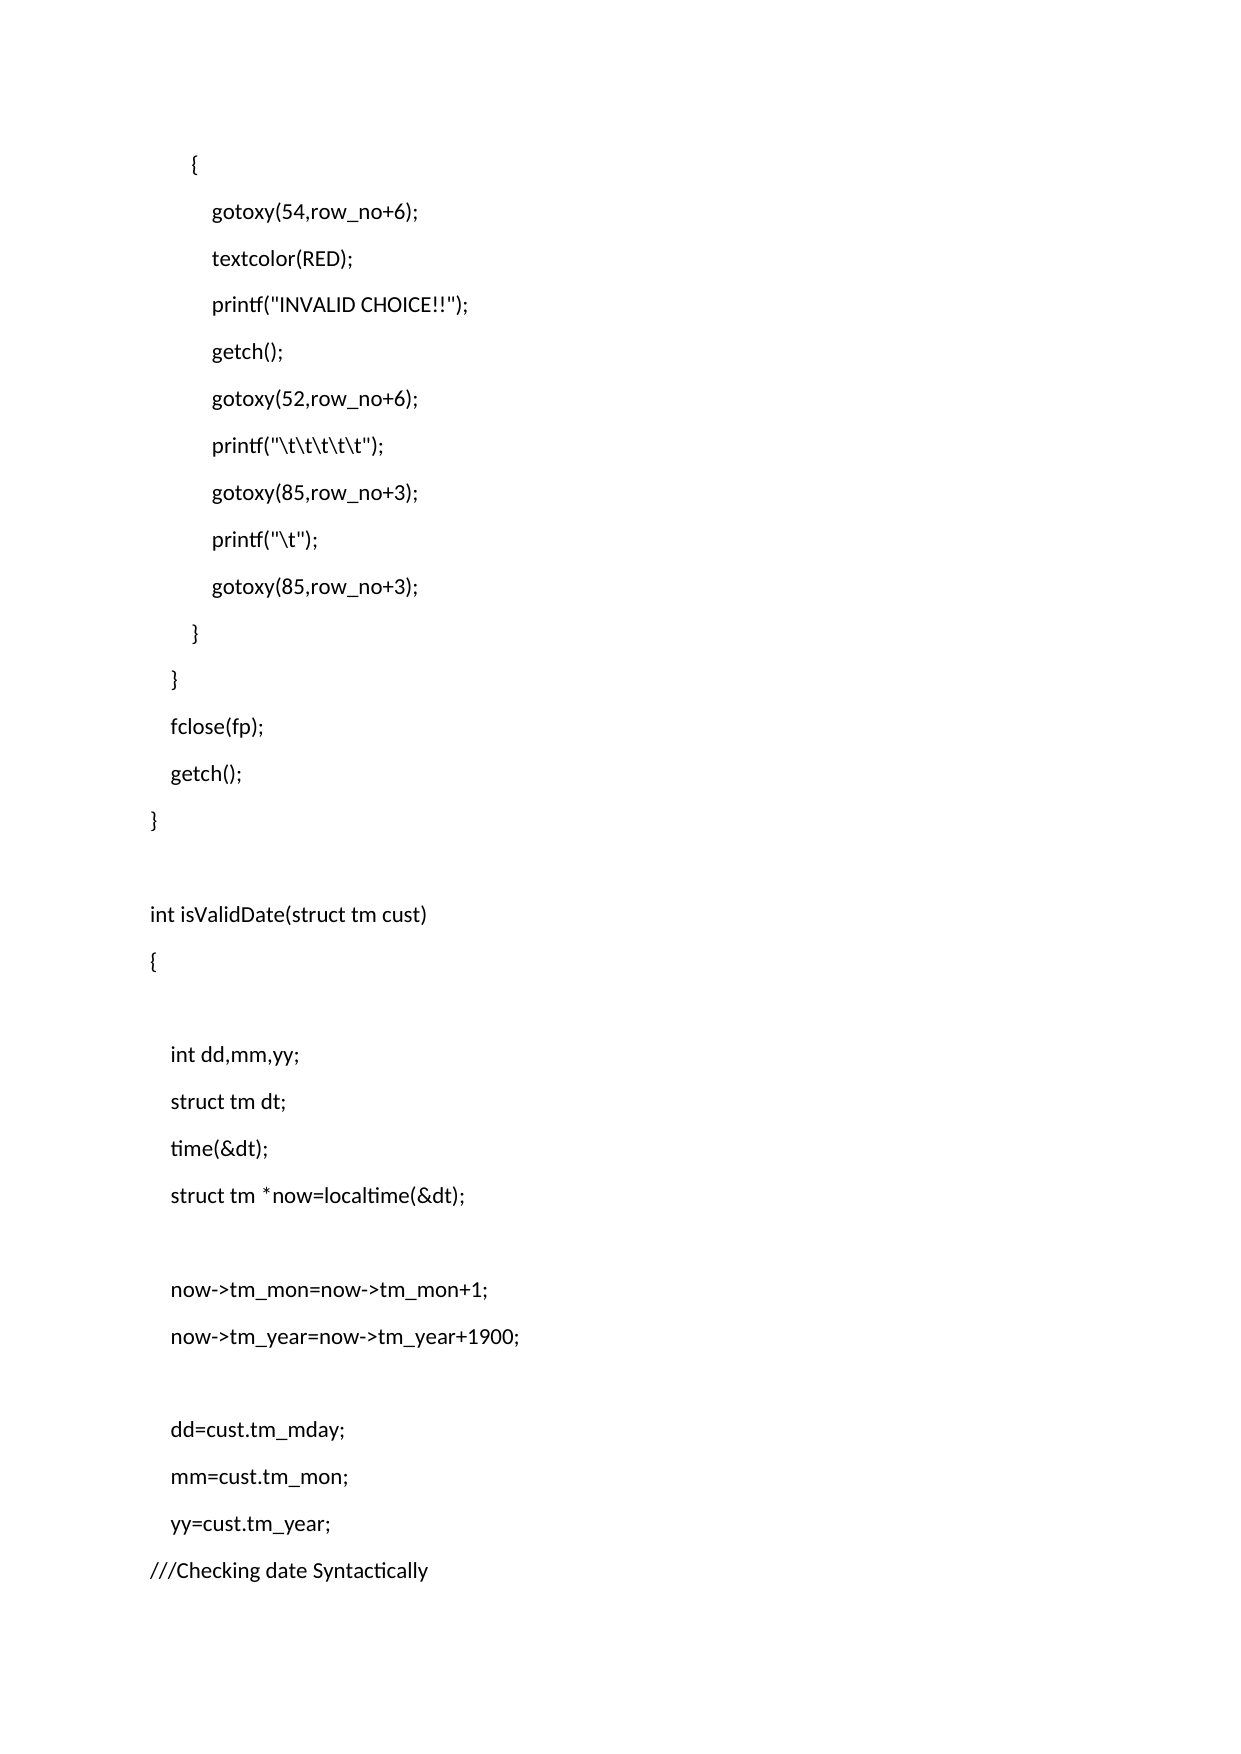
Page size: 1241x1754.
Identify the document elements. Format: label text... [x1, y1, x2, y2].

text struct tm dt; [150, 1087, 1090, 1116]
text } [150, 619, 1090, 647]
text int dd,mm,yy; [150, 1041, 1090, 1069]
text now->tm_year=now->tm_year+1900; [150, 1322, 1090, 1350]
text ///Checking date Syntactically [150, 1556, 1090, 1584]
text getch(); [150, 759, 1090, 787]
text time(&dt); [150, 1134, 1090, 1162]
text printf("INVALID CHOICE!!"); [150, 291, 1090, 319]
text } [150, 666, 1090, 694]
text gotoxy(54,row_no+6); [150, 197, 1090, 225]
text yy=cust.tm_year; [150, 1509, 1090, 1537]
text getch(); [150, 337, 1090, 366]
text fclose(fp); [150, 712, 1090, 741]
text gotoxy(52,row_no+6); [150, 384, 1090, 412]
text struct tm *now=localtime(&dt); [150, 1181, 1090, 1209]
text textcolor(RED); [150, 244, 1090, 272]
text gotoxy(85,row_no+3); [150, 572, 1090, 600]
text int isValidDate(struct tm cust) [150, 900, 1090, 928]
text } [150, 806, 1090, 834]
text { [150, 947, 1090, 975]
text { [150, 150, 1090, 178]
text dd=cust.tm_mday; [150, 1416, 1090, 1444]
text mm=cust.tm_mon; [150, 1462, 1090, 1491]
text printf("\t"); [150, 525, 1090, 553]
text now->tm_mon=now->tm_mon+1; [150, 1275, 1090, 1303]
text printf("\t\t\t\t\t"); [150, 431, 1090, 459]
text gotoxy(85,row_no+3); [150, 478, 1090, 506]
